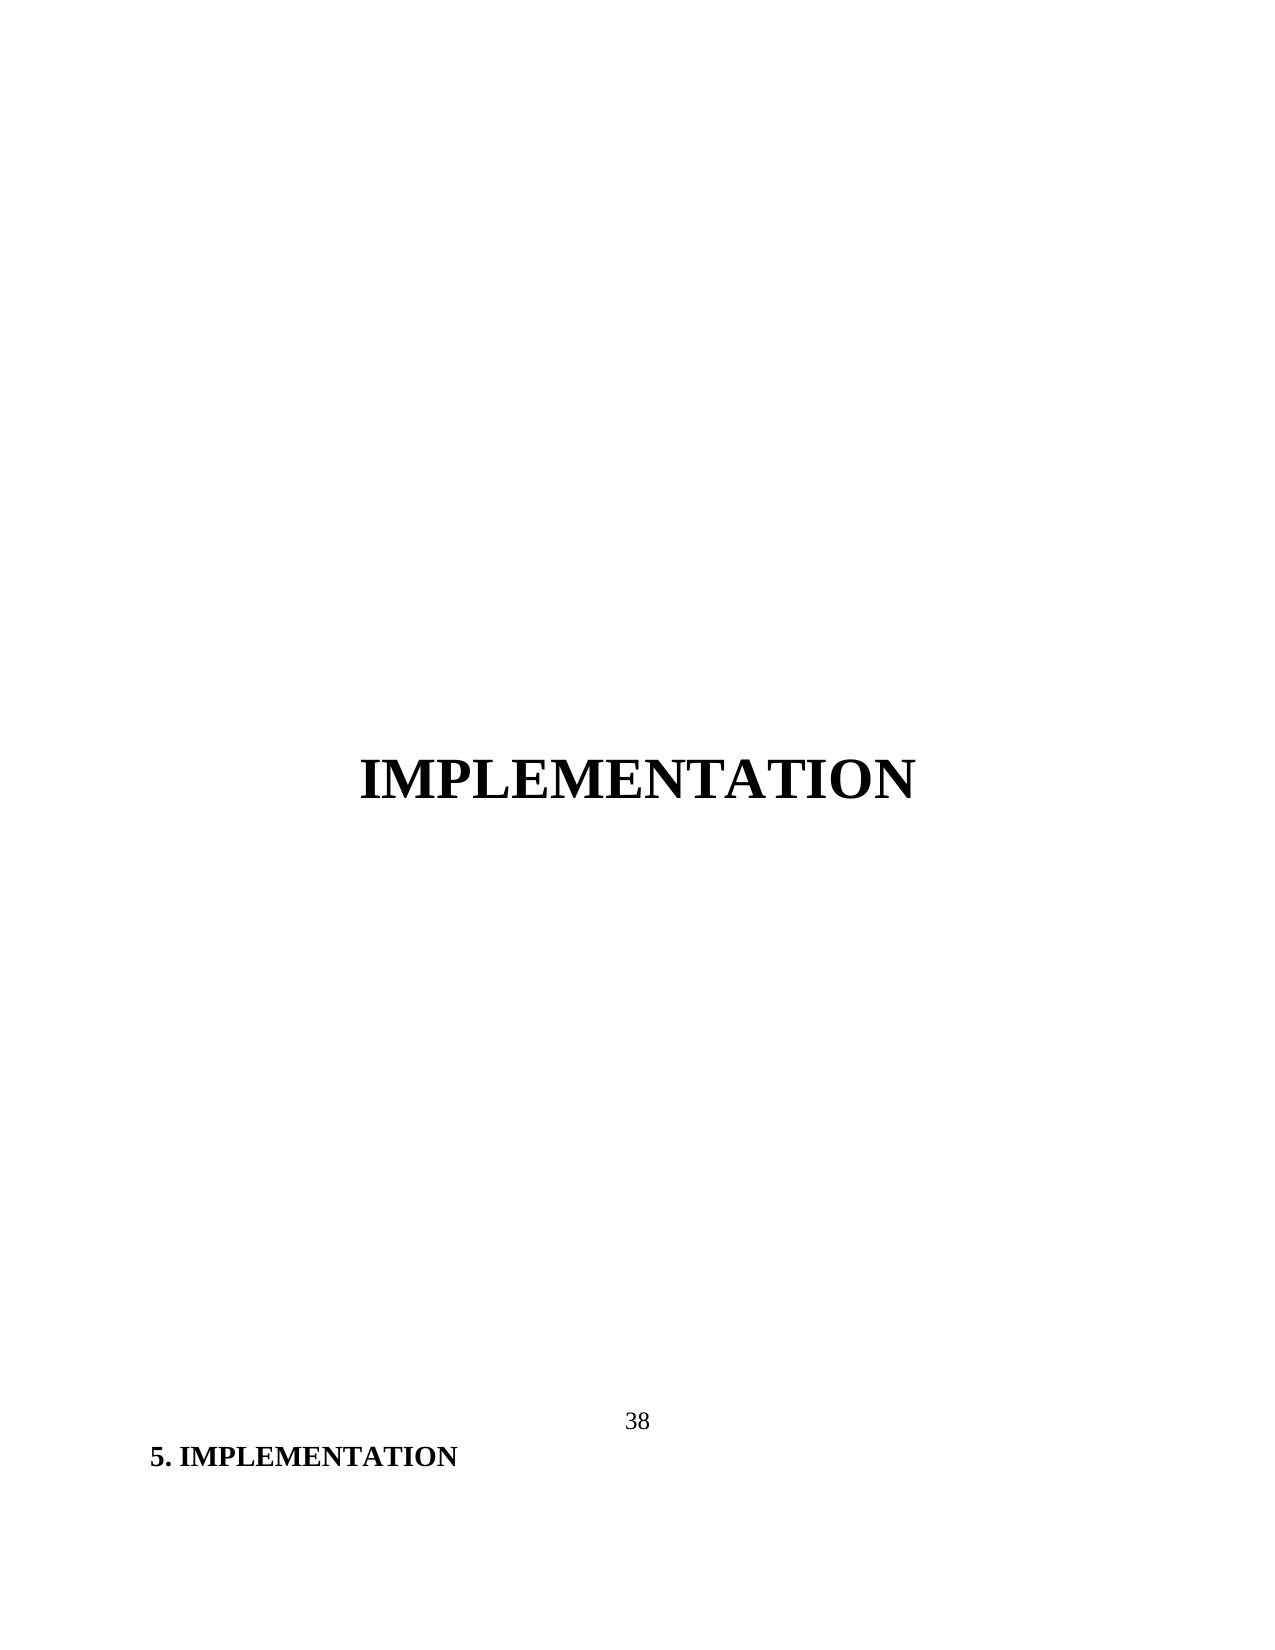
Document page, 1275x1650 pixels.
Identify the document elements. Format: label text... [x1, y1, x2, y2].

text 5. Implementation [150, 1439, 1125, 1472]
subtitle IMPLEMENTATION [150, 744, 1125, 811]
text 38 [150, 1406, 1125, 1434]
